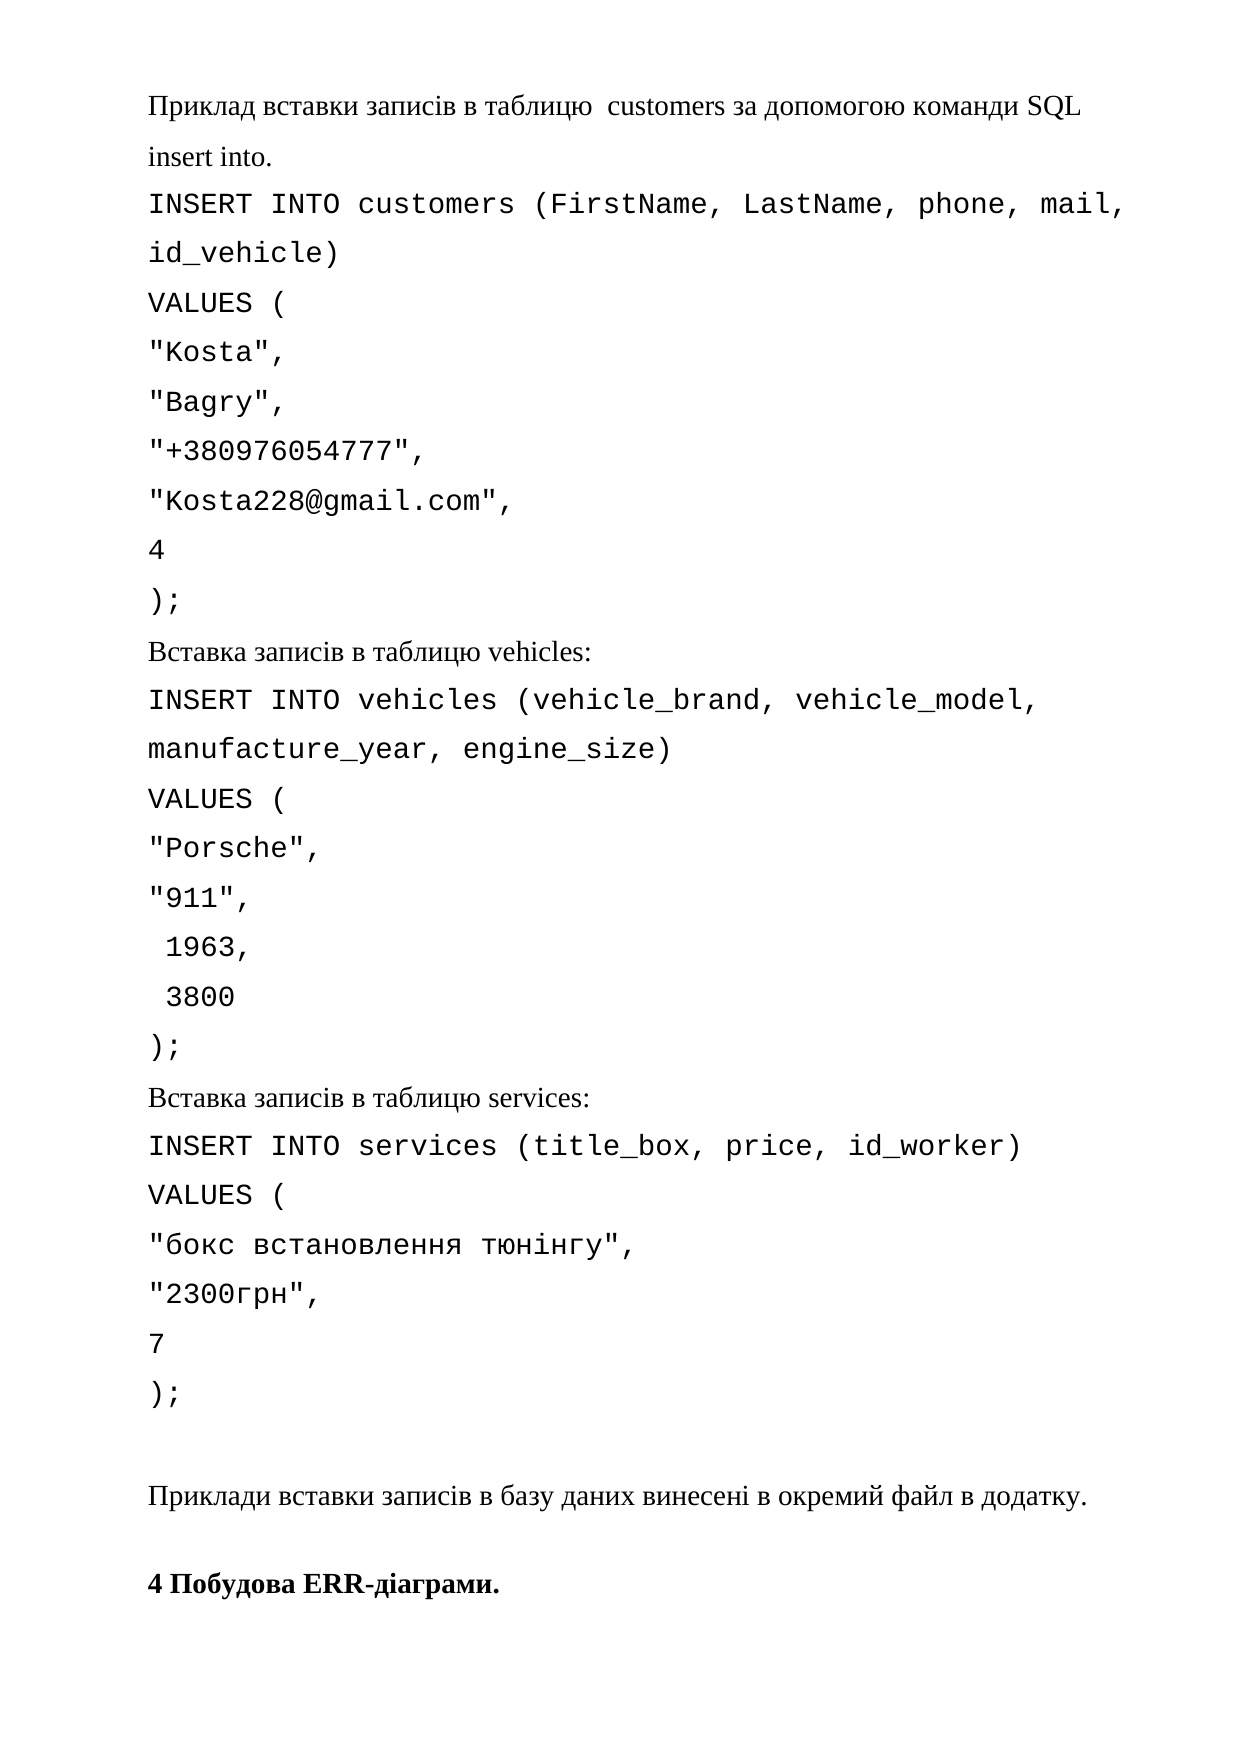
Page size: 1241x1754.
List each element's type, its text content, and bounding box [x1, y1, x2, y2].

text "Kosta", [148, 338, 1152, 371]
text Приклади вставки записів в базу даних винесені в окремий файл в додатку. [148, 1478, 1152, 1512]
text "Bagry", [148, 387, 1152, 420]
text Вставка записів в таблицю vehicles: [148, 634, 1152, 668]
text ); [148, 1378, 1152, 1411]
text "+380976054777", [148, 437, 1152, 469]
text VALUES ( [148, 784, 1152, 817]
text VALUES ( [148, 288, 1152, 321]
text 4 Побудова ERR-діаграми. [148, 1567, 1152, 1600]
text Вставка записів в таблицю services: [148, 1081, 1152, 1114]
text "бокс встановлення тюнінгу", [148, 1230, 1152, 1263]
text 3800 [148, 982, 1152, 1015]
text 7 [148, 1329, 1152, 1362]
text INSERT INTO vehicles (vehicle_brand, vehicle_model, manufacture_year, engine_size) [148, 685, 1152, 767]
text "Kosta228@gmail.com", [148, 486, 1152, 519]
text INSERT INTO services (title_box, price, id_worker) [148, 1131, 1152, 1164]
text 4 [148, 536, 1152, 568]
text "2300грн", [148, 1279, 1152, 1312]
text "Porsche", [148, 833, 1152, 866]
text ); [148, 585, 1152, 618]
text "911", [148, 883, 1152, 916]
text 1963, [148, 932, 1152, 965]
text Приклад вставки записів в таблицю customers за допомогою команди SQL insert into. [148, 88, 1152, 172]
text ); [148, 1031, 1152, 1064]
text VALUES ( [148, 1180, 1152, 1213]
text INSERT INTO customers (FirstName, LastName, phone, mail, id_vehicle) [148, 189, 1152, 272]
